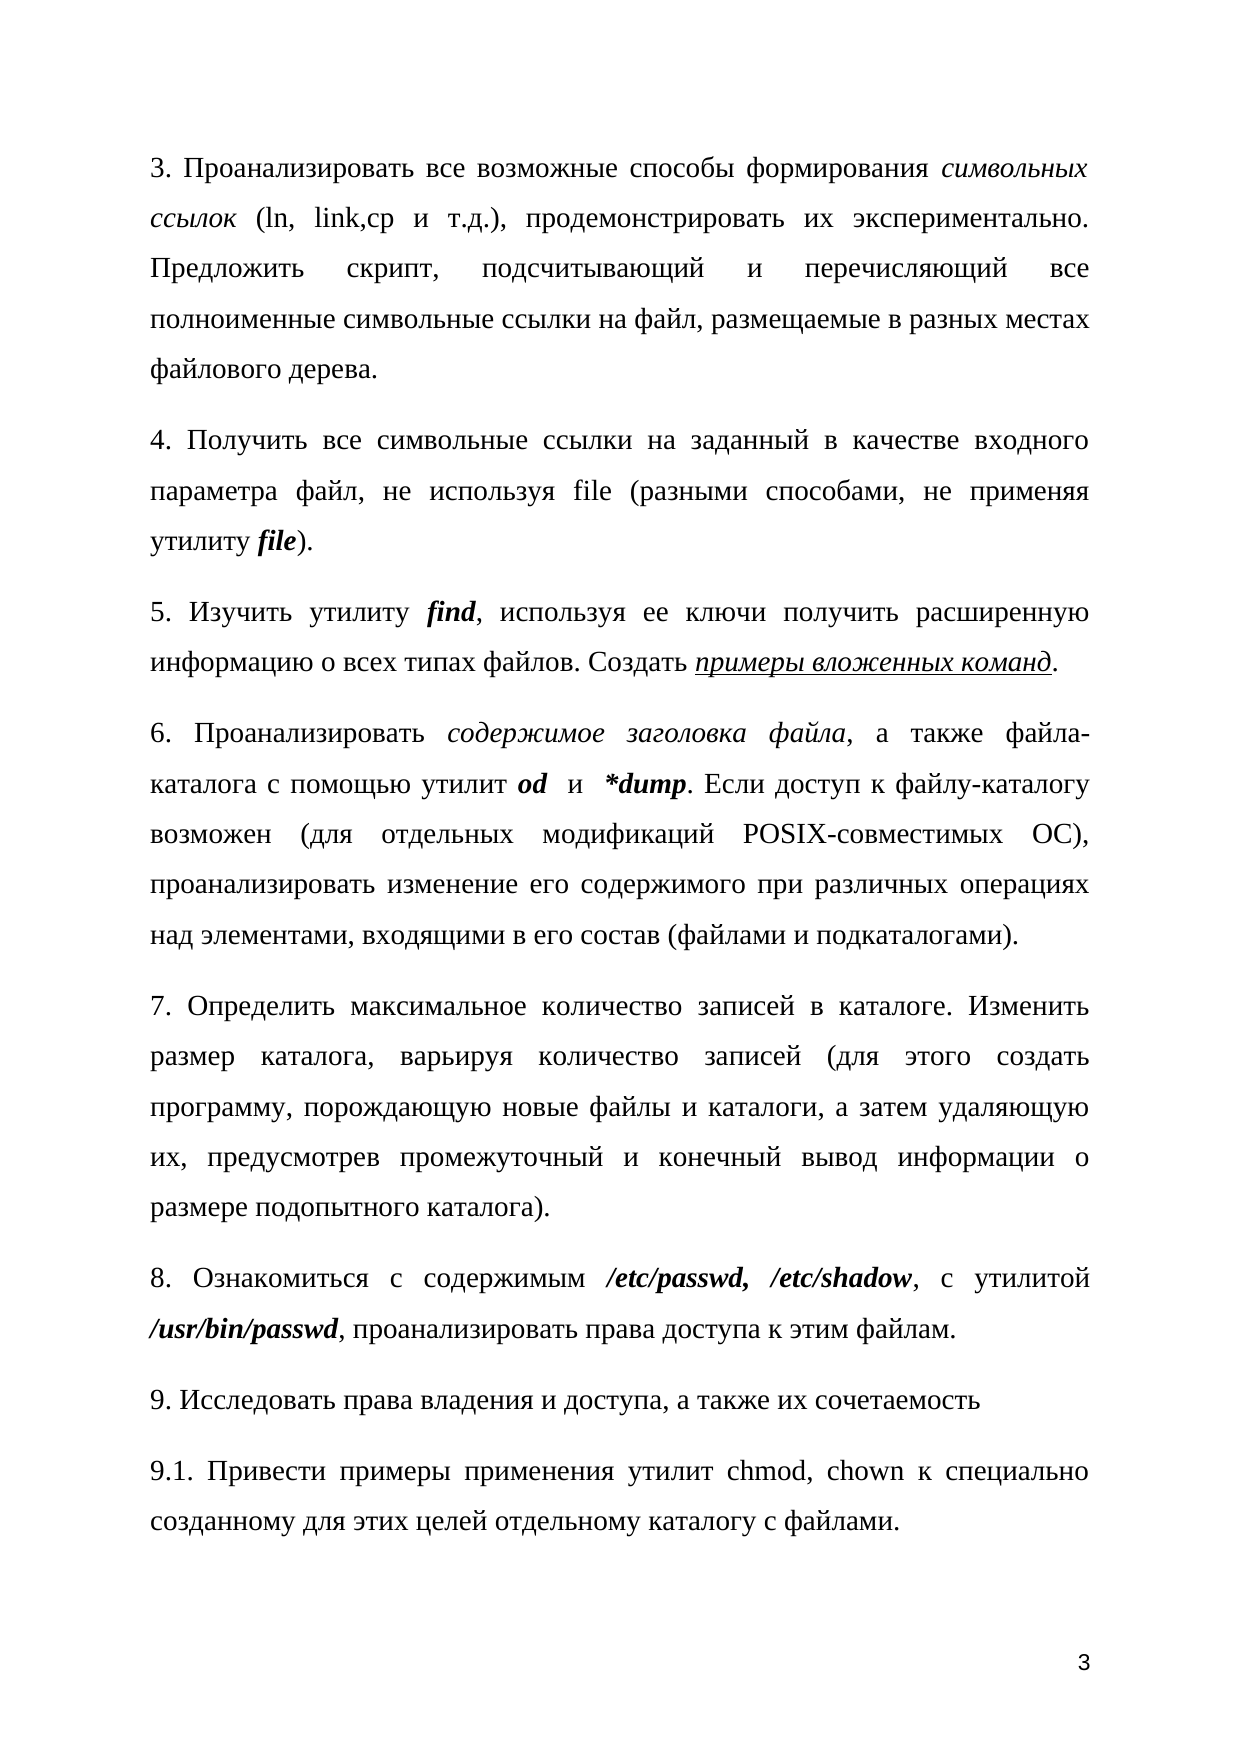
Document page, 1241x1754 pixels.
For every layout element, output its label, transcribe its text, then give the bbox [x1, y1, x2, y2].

text 3. Проанализировать все возможные способы формирования символьных ссылок (ln, link,cp и т.д.), продемонстрировать их экспериментально. Предложить скрипт, подсчитывающий и перечисляющий все полноименные символьные ссылки на файл, размещаемые в разных местах файлового дерева. [150, 150, 1090, 385]
text 6. Проанализировать содержимое заголовка файла, а также файла-каталога с помощью утилит od и *dump. Если доступ к файлу-каталогу возможен (для отдельных модификаций POSIX-совместимых ОС), проанализировать изменение его содержимого при различных операциях над элементами, входящими в его состав (файлами и подкаталогами). [150, 716, 1090, 950]
text 9.1. Привести примеры применения утилит chmod, chown к специально созданному для этих целей отдельному каталогу с файлами. [150, 1453, 1090, 1537]
text 7. Определить максимальное количество записей в каталоге. Изменить размер каталога, варьируя количество записей (для этого создать программу, порождающую новые файлы и каталоги, а затем удаляющую их, предусмотрев промежуточный и конечный вывод информации о размере подопытного каталога). [150, 988, 1090, 1223]
text 5. Изучить утилиту find, используя ее ключи получить расширенную информацию о всех типах файлов. Создать примеры вложенных команд. [150, 594, 1090, 678]
text 9. Исследовать права владения и доступа, а также их сочетаемость [150, 1382, 1090, 1415]
text 4. Получить все символьные ссылки на заданный в качестве входного параметра файл, не используя file (разными способами, не применяя утилиту file). [150, 422, 1090, 557]
text 8. Ознакомиться с содержимым /etc/passwd, /etc/shadow, с утилитой /usr/bin/passwd, проанализировать права доступа к этим файлам. [150, 1260, 1090, 1344]
